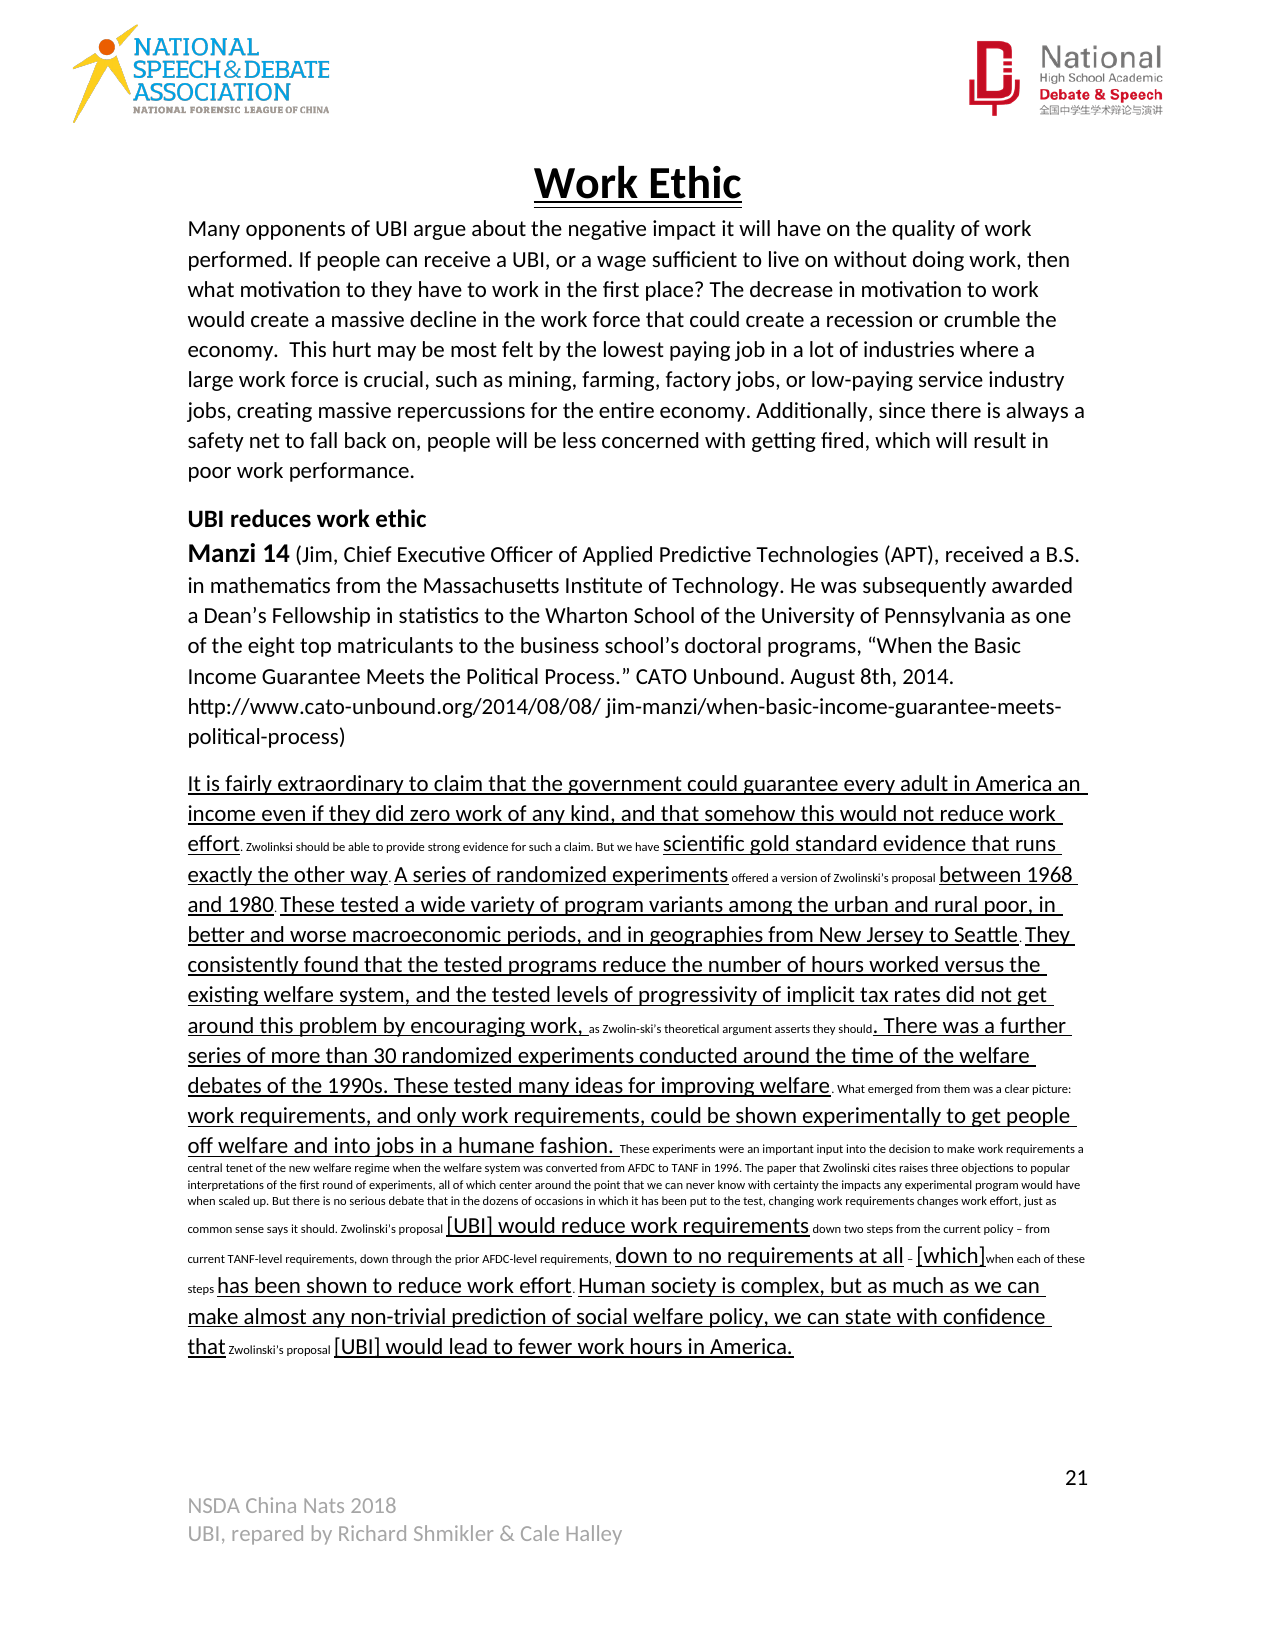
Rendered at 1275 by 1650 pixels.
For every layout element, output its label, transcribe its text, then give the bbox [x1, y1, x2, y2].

text It is fairly extraordinary to claim that the government could guarantee every adult in America an income even if they did zero work of any kind, and that somehow this would not reduce work effort. Zwolinksi should be able to provide strong evidence for such a claim. But we have scientific gold standard evidence that runs exactly the other way. A series of randomized experiments offered a version of Zwolinski’s proposal between 1968 and 1980. These tested a wide variety of program variants among the urban and rural poor, in better and worse macroeconomic periods, and in geographies from New Jersey to Seattle. They consistently found that the tested programs reduce the number of hours worked versus the existing welfare system, and the tested levels of progressivity of implicit tax rates did not get around this problem by encouraging work, as Zwolin-ski’s theoretical argument asserts they should. There was a further series of more than 30 randomized experiments conducted around the time of the welfare debates of the 1990s. These tested many ideas for improving welfare. What emerged from them was a clear picture: work requirements, and only work requirements, could be shown experimentally to get people off welfare and into jobs in a humane fashion. These experiments were an important input into the decision to make work requirements a central tenet of the new welfare regime when the welfare system was converted from AFDC to TANF in 1996. The paper that Zwolinski cites raises three objections to popular interpretations of the first round of experiments, all of which center around the point that we can never know with certainty the impacts any experimental program would have when scaled up. But there is no serious debate that in the dozens of occasions in which it has been put to the test, changing work requirements changes work effort, just as common sense says it should. Zwolinski’s proposal [UBI] would reduce work requirements down two steps from the current policy – from current TANF-level requirements, down through the prior AFDC-level requirements, down to no requirements at all – [which]when each of these steps has been shown to reduce work effort. Human society is complex, but as much as we can make almost any non-trivial prediction of social welfare policy, we can state with confidence that Zwolinski’s proposal [UBI] would lead to fewer work hours in America. [187, 794, 1088, 1360]
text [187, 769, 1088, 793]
picture [72, 24, 330, 123]
picture [959, 27, 1171, 128]
subtitle Work Ethic [187, 154, 1088, 210]
text Many opponents of UBI argue about the negative impact it will have on the quality of work performed. If people can receive a UBI, or a wage sufficient to live on without doing work, then what motivation to they have to work in the first place? The decrease in motivation to work would create a massive decline in the work force that could create a recession or crumble the economy. This hurt may be most felt by the lowest paying job in a lot of industries where a large work force is crucial, such as mining, farming, factory jobs, or low-paying service industry jobs, creating massive repercussions for the entire economy. Additionally, since there is always a safety net to fall back on, people will be less concerned with getting fired, which will result in poor work performance. [187, 214, 1088, 484]
text Manzi 14 (Jim, Chief Executive Officer of Applied Predictive Technologies (APT), received a B.S. in mathematics from the Massachusetts Institute of Technology. He was subsequently awarded a Dean’s Fellowship in statistics to the Wharton School of the University of Pennsylvania as one of the eight top matriculants to the business school’s doctoral programs, “When the Basic Income Guarantee Meets the Political Process.” CATO Unbound. August 8th, 2014. http://www.cato-unbound.org/2014/08/08/ jim-manzi/when-basic-income-guarantee-meets-political-process) [187, 536, 1088, 750]
subtitle UBI reduces work ethic [187, 503, 1088, 533]
